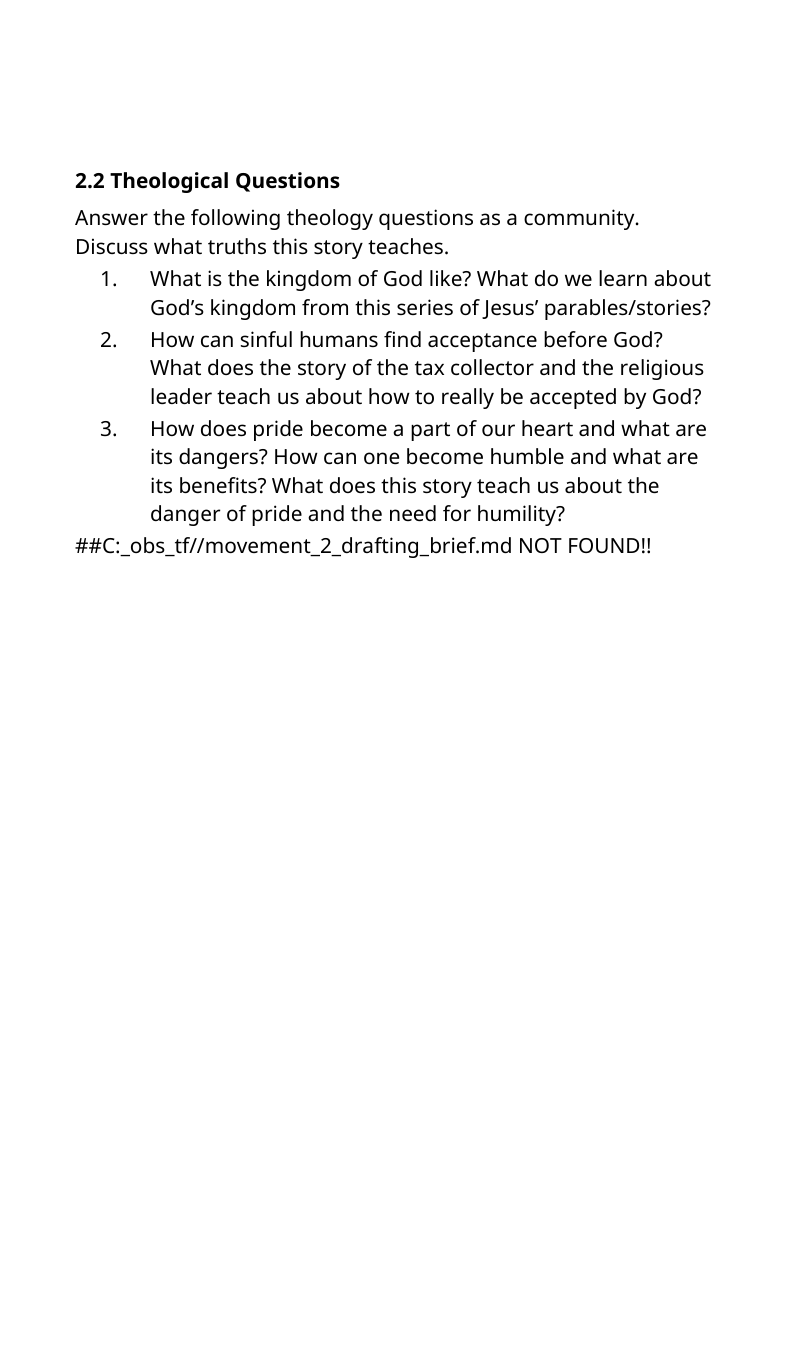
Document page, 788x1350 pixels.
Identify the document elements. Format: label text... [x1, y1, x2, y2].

list How can sinful humans find acceptance before God? What does the story of the tax collector and the religious leader teach us about how to really be accepted by God? [100, 325, 712, 410]
list How does pride become a part of our heart and what are its dangers? How can one become humble and what are its benefits? What does this story teach us about the danger of pride and the need for humility? [100, 414, 712, 528]
text Answer the following theology questions as a community. Discuss what truths this story teaches. [75, 203, 712, 260]
list What is the kingdom of God like? What do we learn about God’s kingdom from this series of Jesus’ parables/stories? [100, 264, 712, 321]
text ##C:_obs_tf//movement_2_drafting_brief.md NOT FOUND!! [75, 532, 712, 560]
subtitle 2.2 Theological Questions [75, 167, 712, 195]
